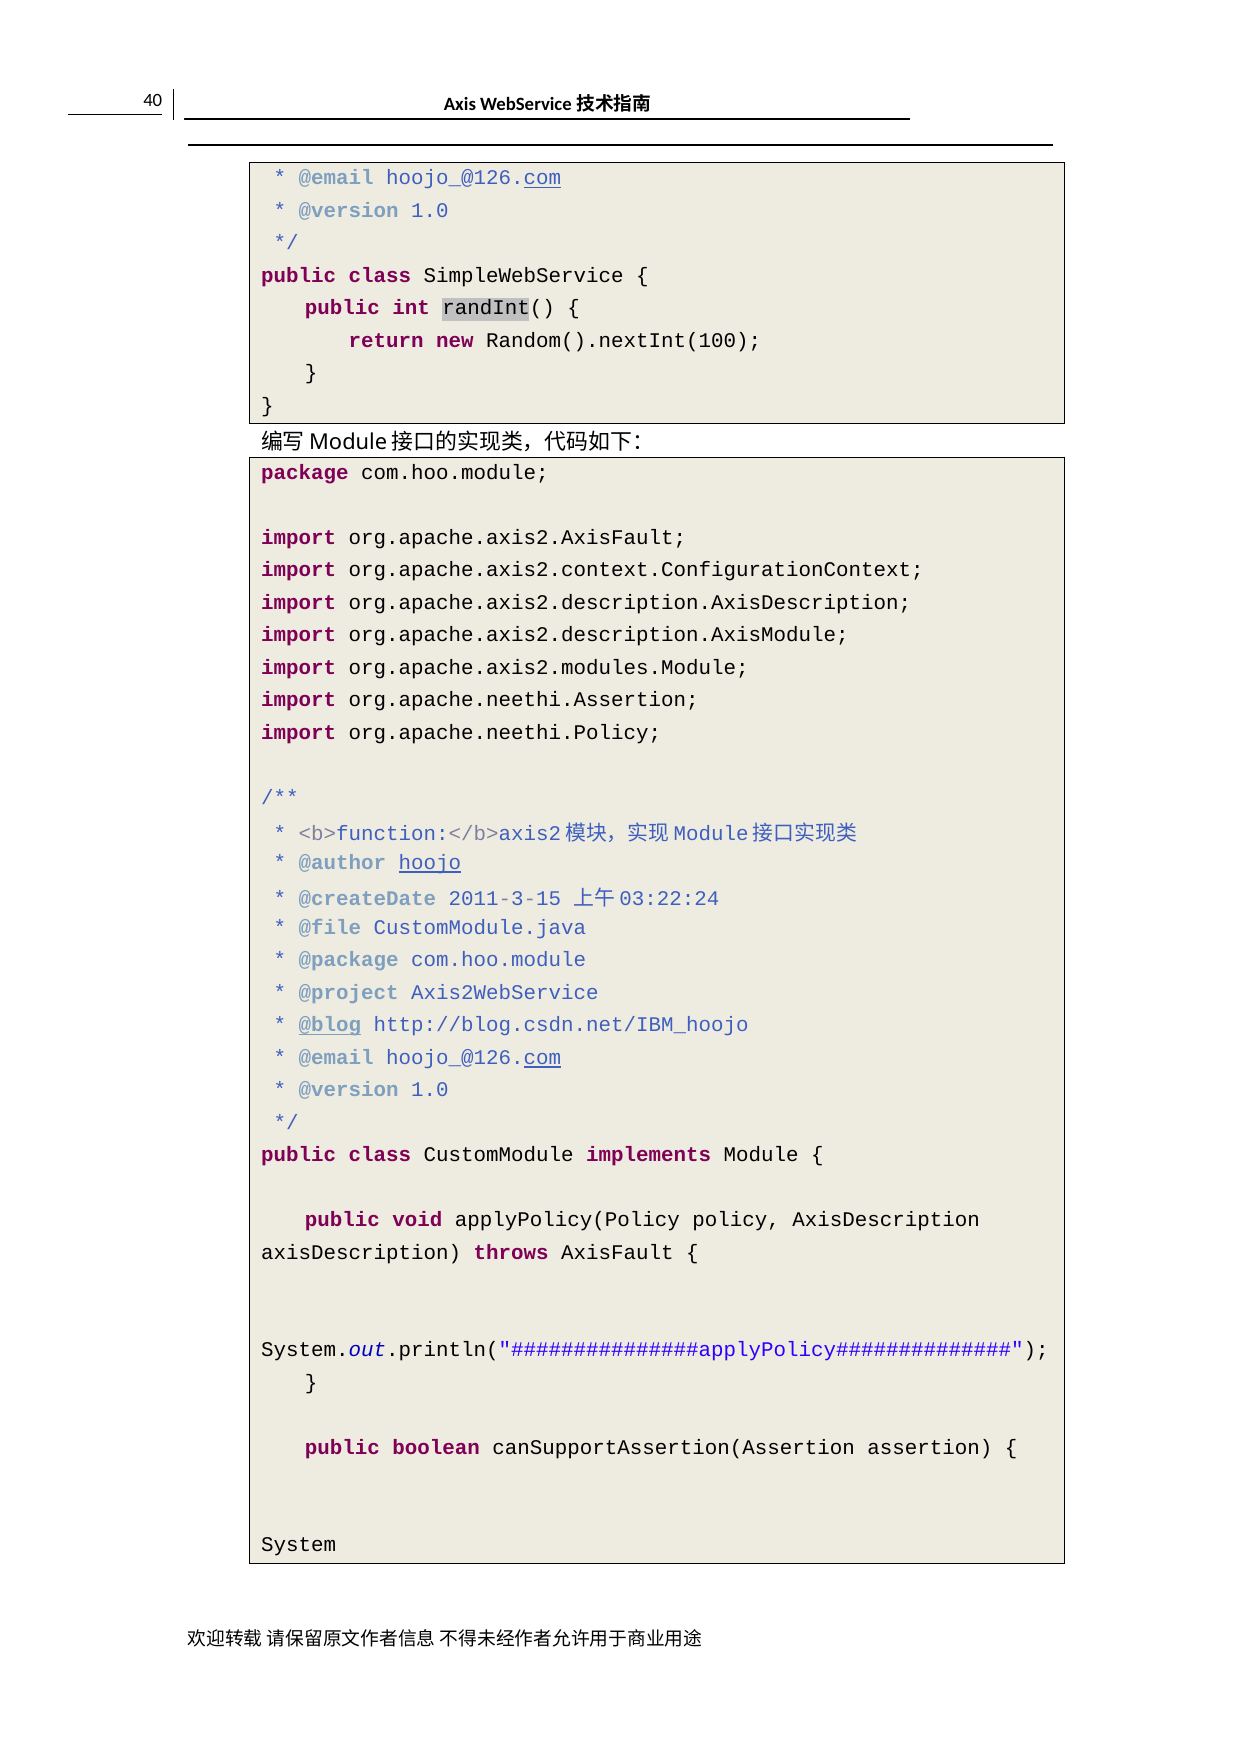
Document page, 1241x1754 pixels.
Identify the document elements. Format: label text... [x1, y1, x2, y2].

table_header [250, 163, 1064, 423]
list 编写Module接口的实现类，代码如下： [261, 424, 1053, 457]
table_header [250, 458, 1064, 1563]
